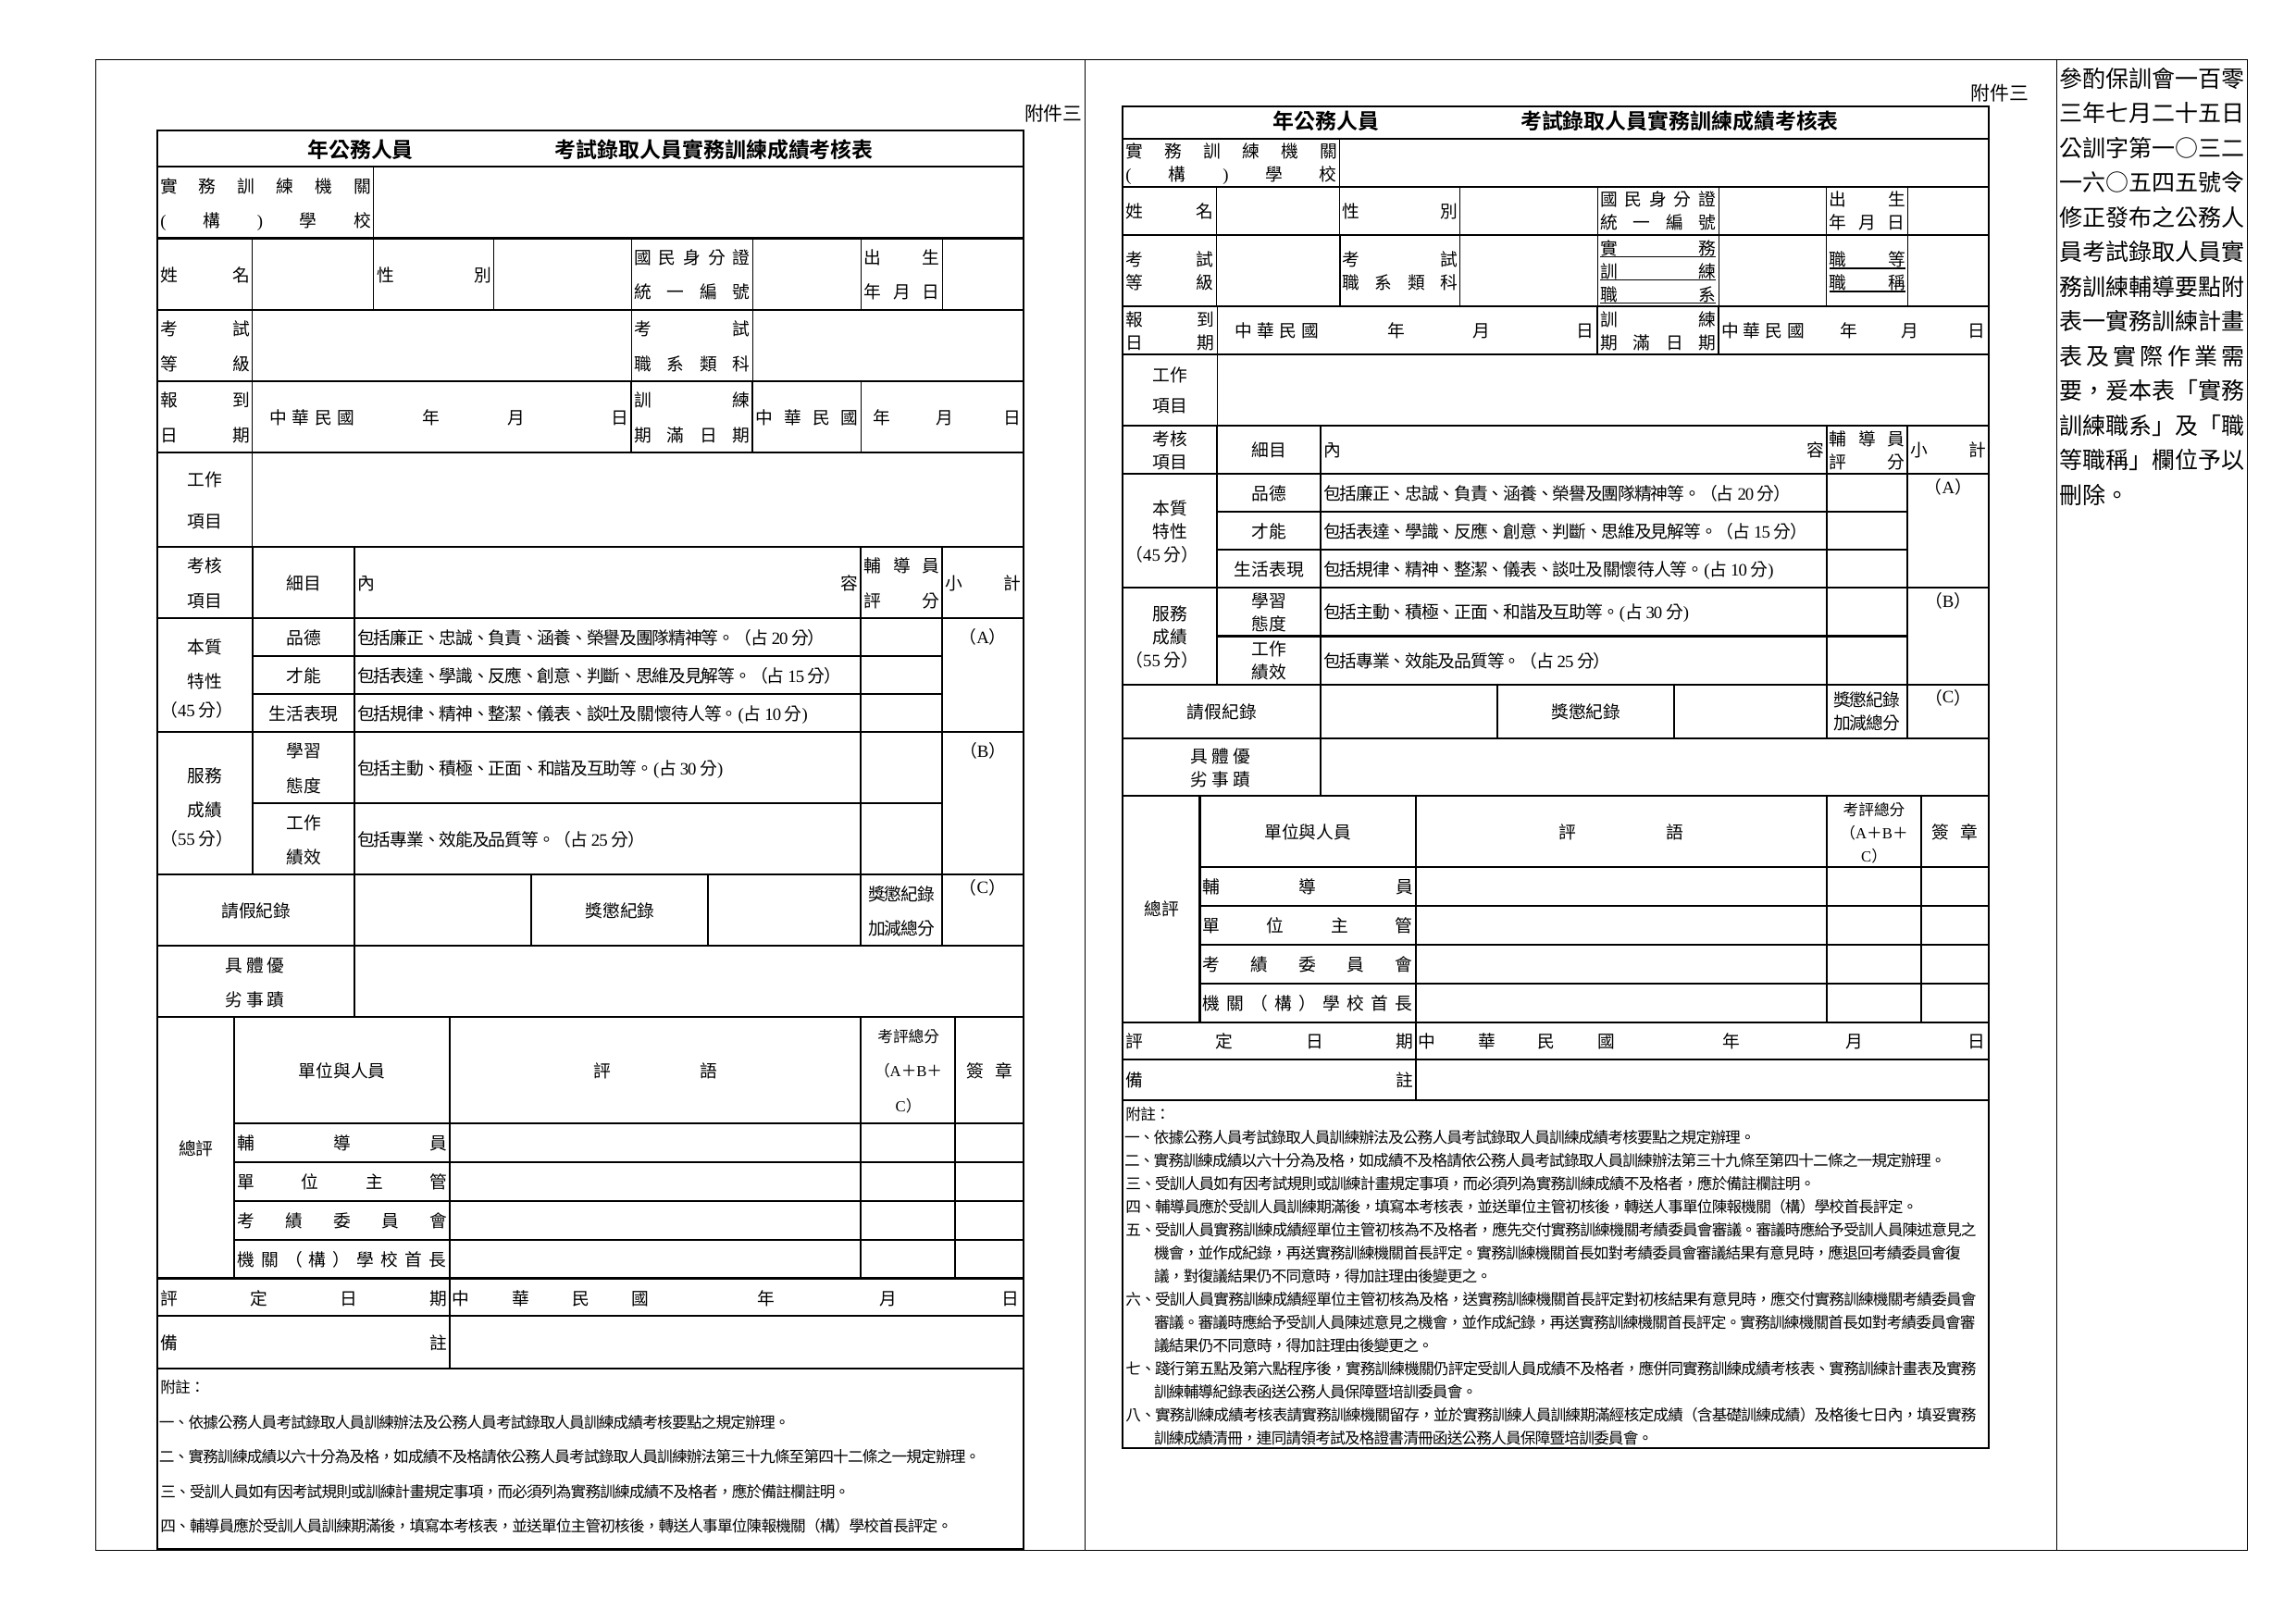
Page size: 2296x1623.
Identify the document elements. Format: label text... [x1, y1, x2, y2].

table_cell [1086, 60, 2056, 1550]
table_cell 附件三 [96, 60, 1085, 1550]
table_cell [2057, 60, 2247, 1550]
